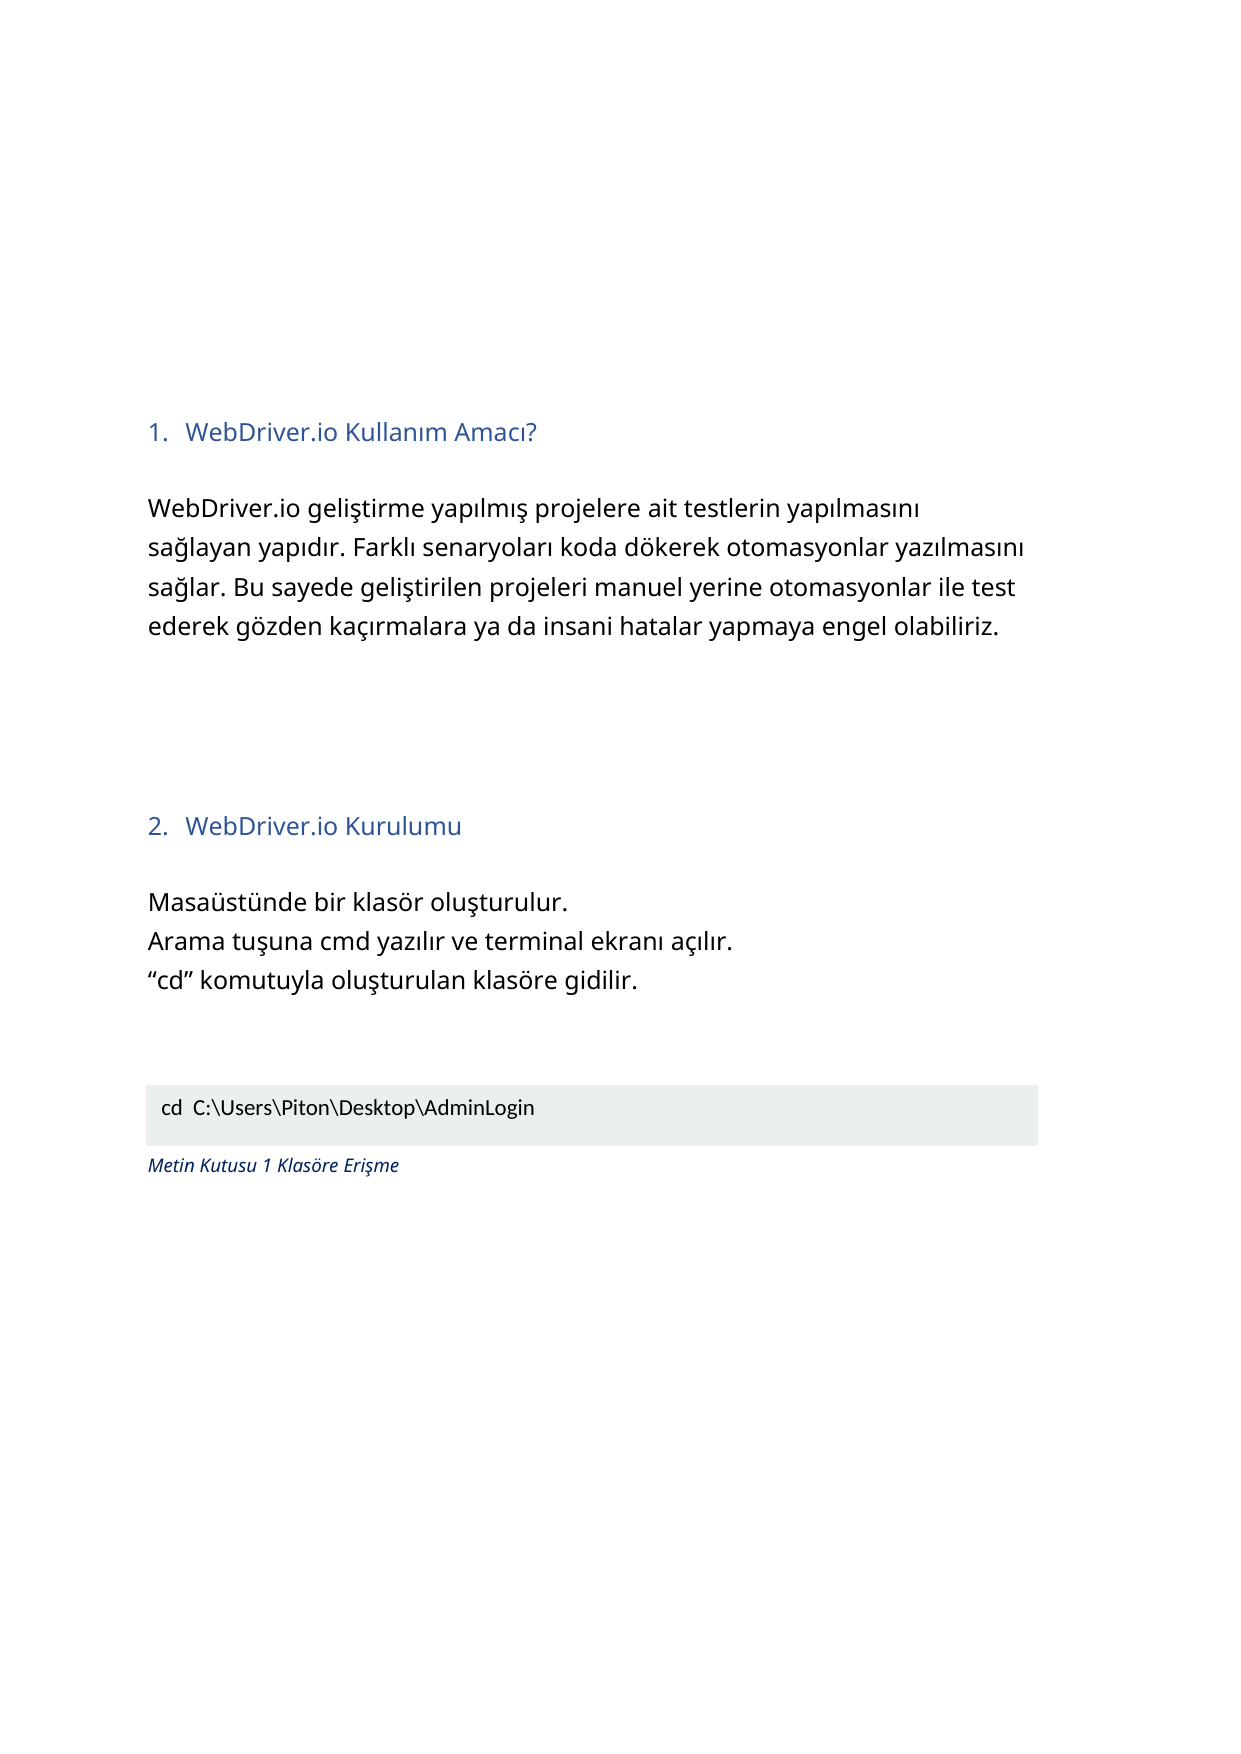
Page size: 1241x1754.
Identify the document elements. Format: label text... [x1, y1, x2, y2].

text “cd” komutuyla oluşturulan klasöre gidilir. [148, 963, 1092, 997]
text Masaüstünde bir klasör oluşturulur. [148, 884, 1092, 918]
text Metin Kutusu 1 Klasöre Erişme [148, 1152, 1092, 1177]
subtitle WebDriver.io Kurulumu [148, 808, 1092, 842]
text Arama tuşuna cmd yazılır ve terminal ekranı açılır. [148, 923, 1092, 957]
text WebDriver.io geliştirme yapılmış projelere ait testlerin yapılmasını sağlayan yapıdır. Farklı senaryoları koda dökerek otomasyonlar yazılmasını sağlar. Bu sayede geliştirilen projeleri manuel yerine otomasyonlar ile test ederek gözden kaçırmalara ya da insani hatalar yapmaya engel olabiliriz. [148, 491, 1092, 642]
subtitle WebDriver.io Kullanım Amacı? [148, 415, 1092, 449]
